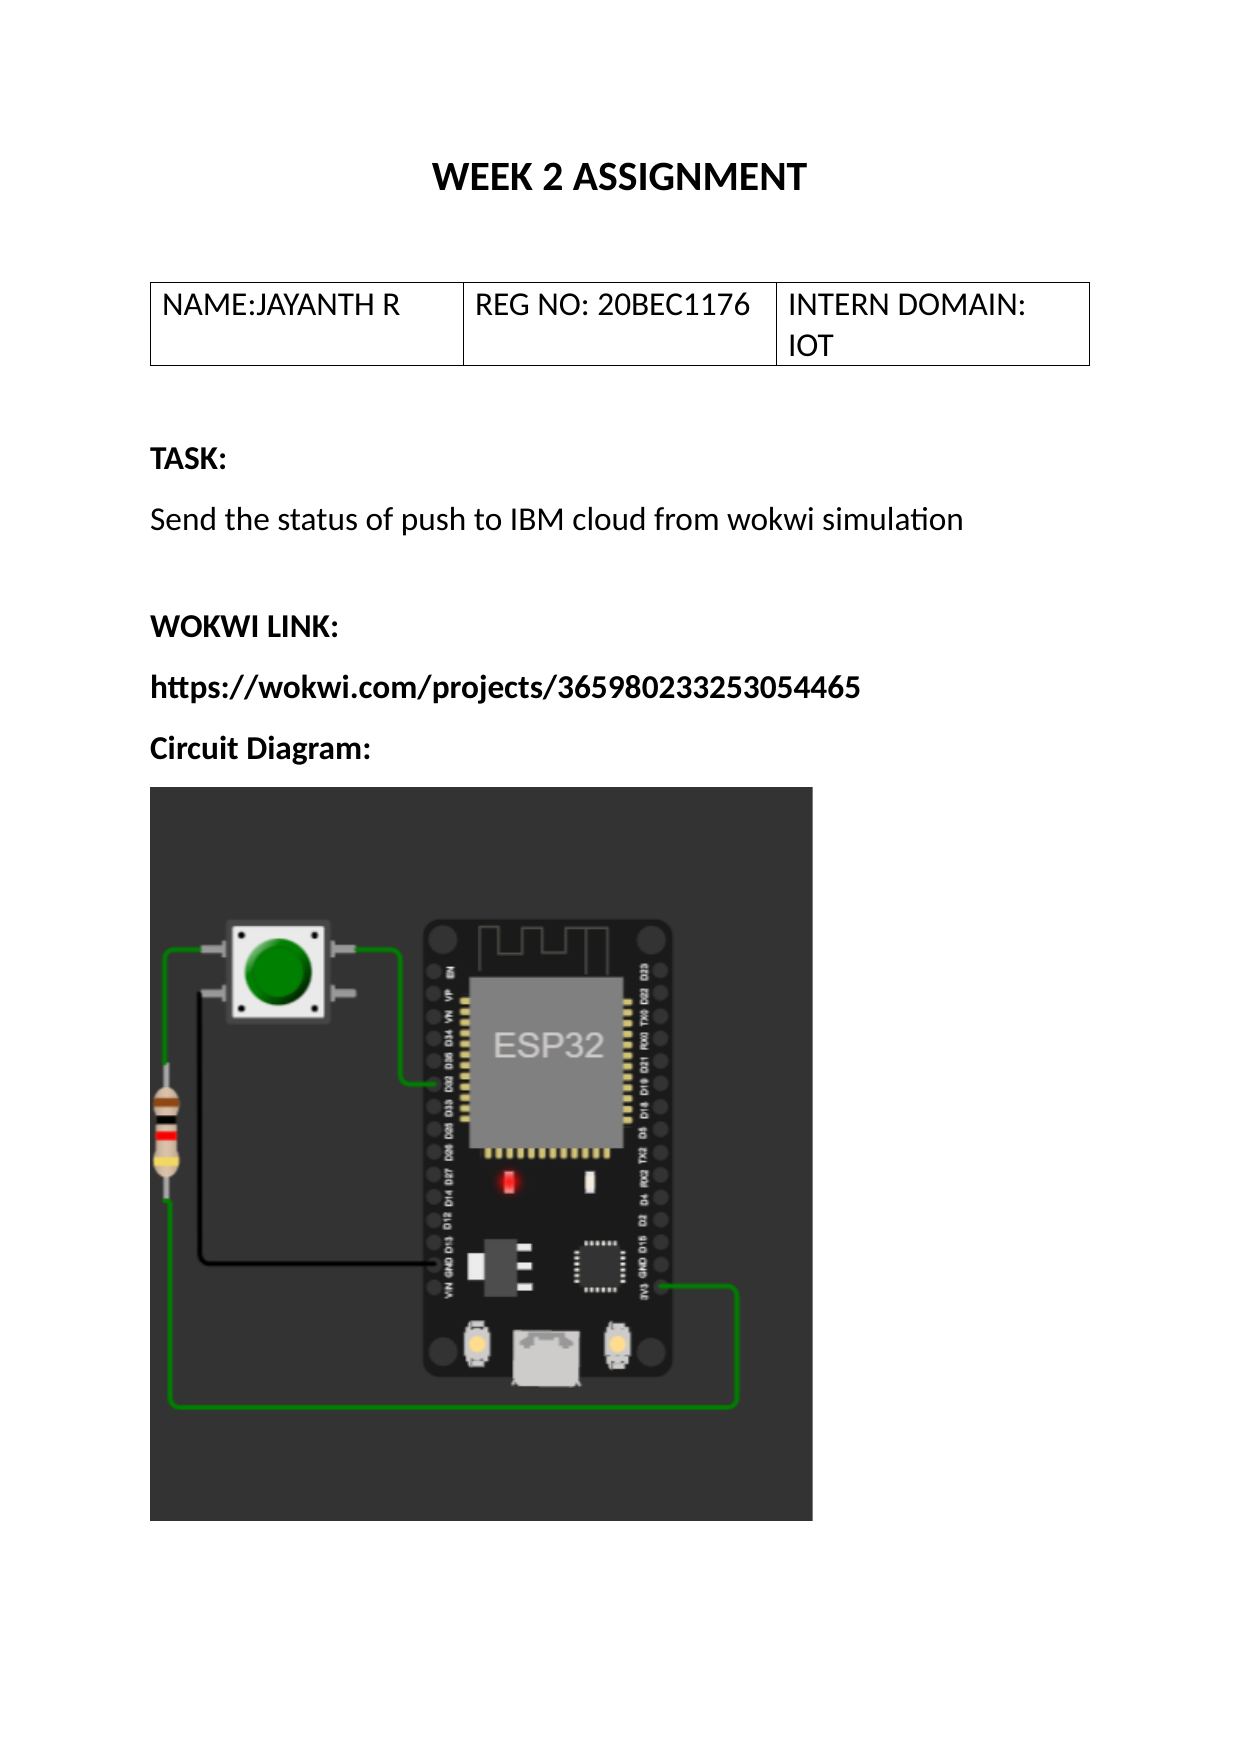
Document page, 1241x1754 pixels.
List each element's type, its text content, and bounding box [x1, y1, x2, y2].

text https://wokwi.com/projects/365980233253054465 [150, 666, 1090, 707]
table_header NAME:JAYANTH R [151, 283, 463, 365]
text WEEK 2 ASSIGNMENT [300, 150, 1090, 201]
table_header REG NO: 20BEC1176 [464, 283, 776, 365]
text TASK: [150, 437, 1090, 478]
text WOKWI LINK: [150, 605, 1090, 646]
text Circuit Diagram: [150, 727, 1090, 767]
table_header INTERN DOMAIN: IOT [777, 283, 1089, 365]
picture [150, 787, 813, 1521]
text Send the status of push to IBM cloud from wokwi simulation [150, 498, 1090, 539]
